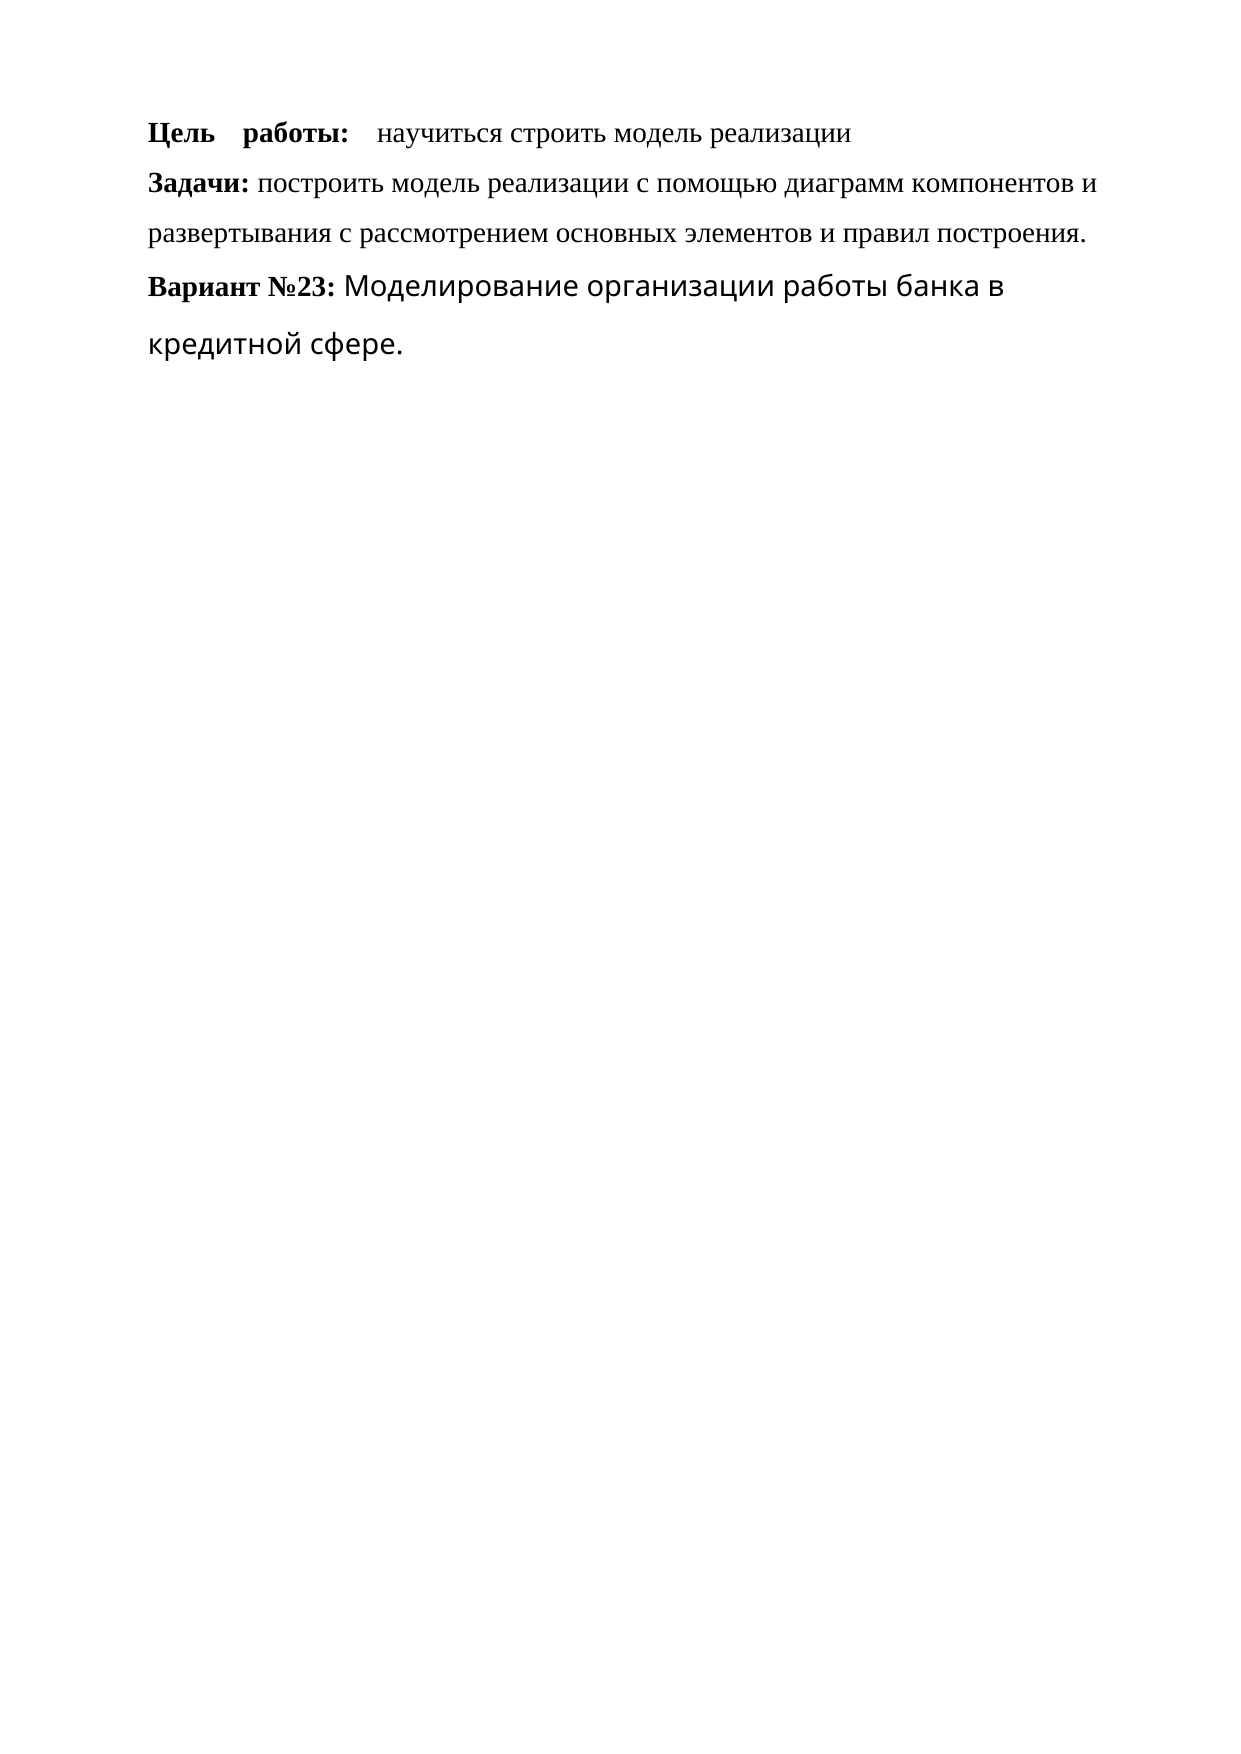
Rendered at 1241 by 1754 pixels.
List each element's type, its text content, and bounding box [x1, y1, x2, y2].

text Цель работы: научиться строить модель реализации [148, 115, 1152, 149]
text Задачи: построить модель реализации с помощью диаграмм компонентов и развертывания с рассмотрением основных элементов и правил построения. [148, 166, 1152, 249]
text Вариант №23: Моделирование организации работы банка в кредитной сфере. [148, 265, 1152, 363]
